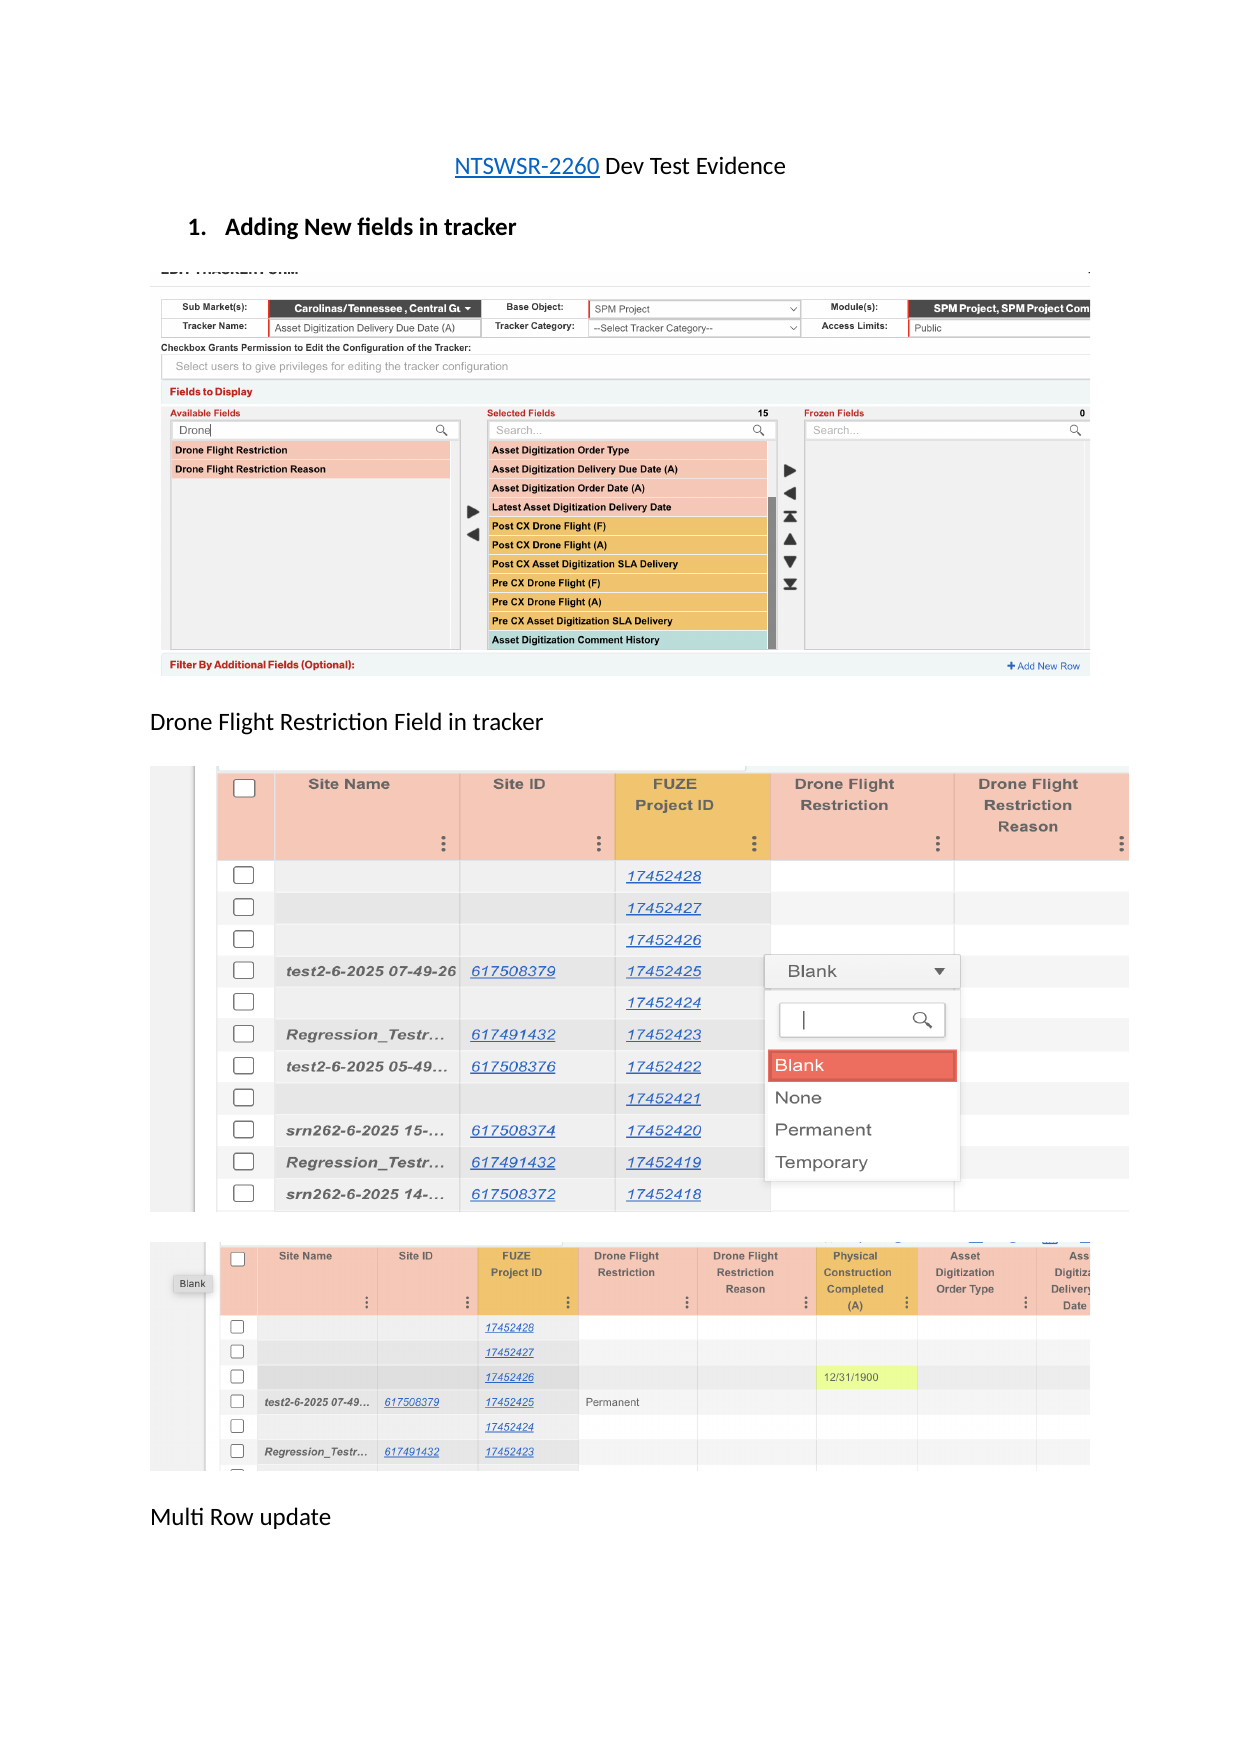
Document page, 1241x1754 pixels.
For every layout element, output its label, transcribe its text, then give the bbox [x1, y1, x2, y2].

text Drone Flight Restriction Field in tracker [150, 706, 1090, 736]
picture [150, 1242, 1091, 1471]
picture [150, 766, 1129, 1212]
text NTSWSR-2260 Dev Test Evidence [150, 150, 1090, 181]
picture [150, 272, 1091, 676]
text Multi Row update [150, 1501, 1090, 1532]
list Adding New fields in tracker [187, 211, 1090, 242]
